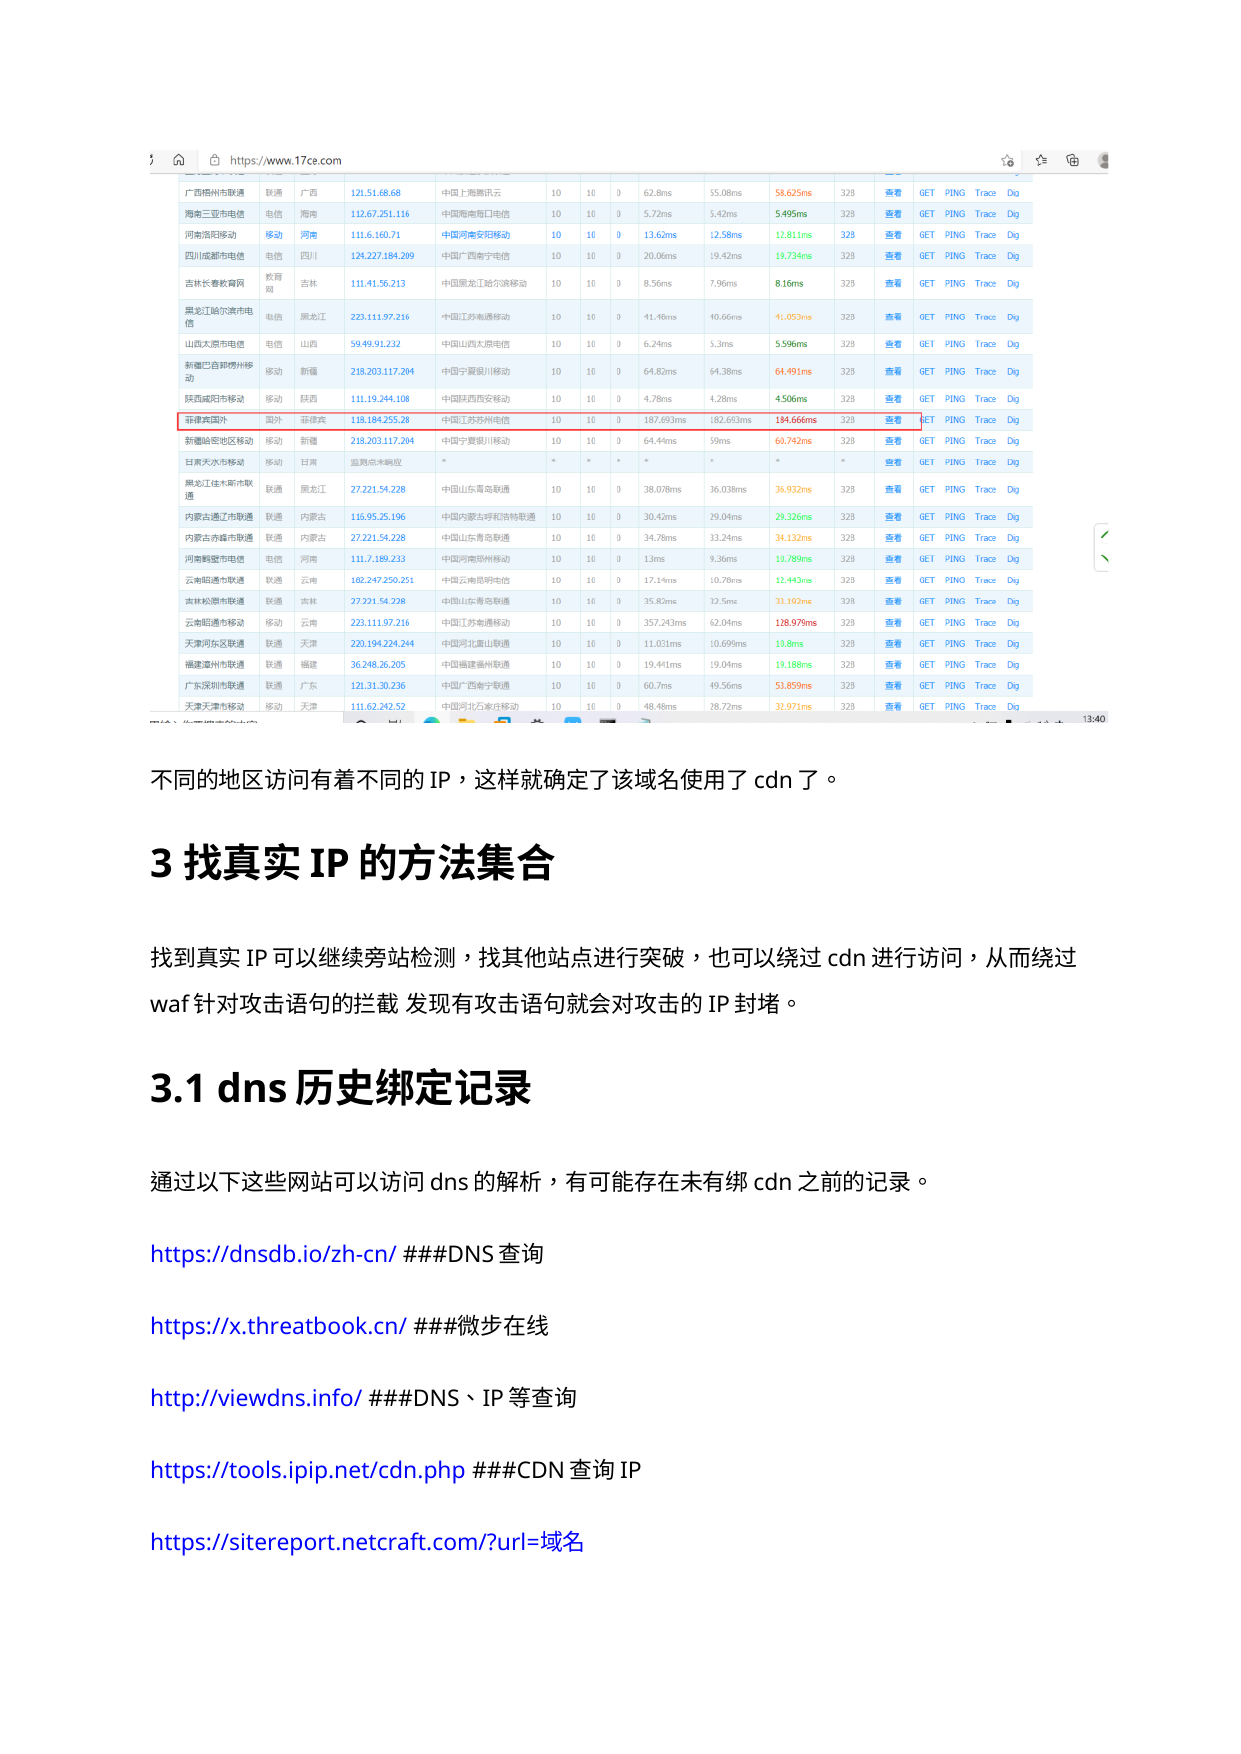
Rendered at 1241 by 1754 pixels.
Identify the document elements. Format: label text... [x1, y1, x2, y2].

text https://tools.ipip.net/cdn.php ###CDN查询IP [150, 1454, 1090, 1485]
text https://sitereport.netcraft.com/?url=域名 [150, 1526, 1090, 1557]
text 通过以下这些网站可以访问dns的解析，有可能存在未有绑cdn之前的记录。 [150, 1166, 1090, 1197]
text https://dnsdb.io/zh-cn/ ###DNS查询 [150, 1238, 1090, 1269]
subtitle 3.1 dns历史绑定记录 [150, 1060, 1090, 1114]
text http://viewdns.info/ ###DNS、IP等查询 [150, 1382, 1090, 1413]
subtitle 3 找真实IP的方法集合 [150, 836, 1090, 889]
text https://x.threatbook.cn/ ###微步在线 [150, 1310, 1090, 1341]
text 找到真实IP可以继续旁站检测，找其他站点进行突破，也可以绕过cdn进行访问，从而绕过waf针对攻击语句的拦截 发现有攻击语句就会对攻击的IP封堵。 [150, 941, 1090, 1019]
picture [150, 150, 1109, 723]
text 不同的地区访问有着不同的IP，这样就确定了该域名使用了cdn了。 [150, 764, 1090, 795]
